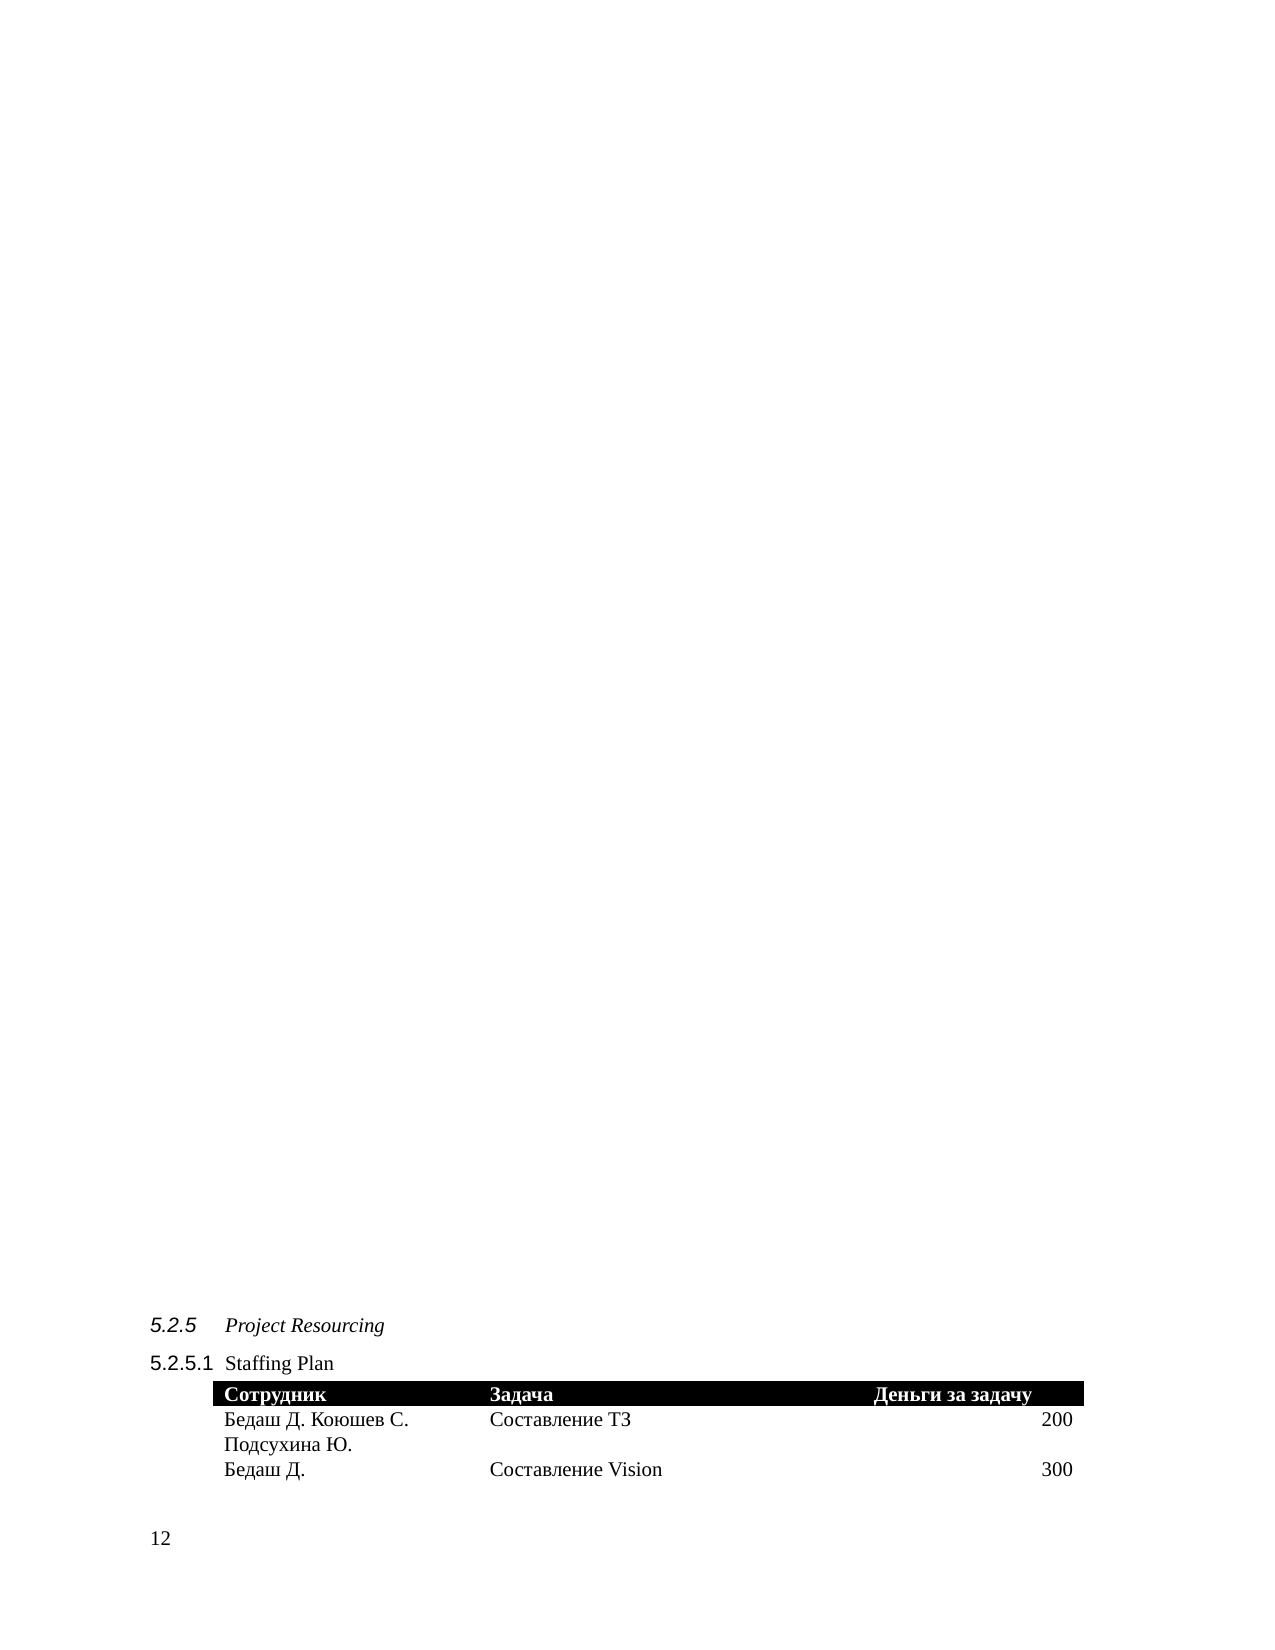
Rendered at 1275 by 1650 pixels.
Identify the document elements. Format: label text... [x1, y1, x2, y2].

table_header Сотрудник [213, 1381, 478, 1406]
table_cell Составление ТЗ [478, 1406, 862, 1456]
table_cell 300 [862, 1456, 1084, 1481]
table_cell Бедаш Д. [213, 1456, 478, 1481]
subtitle Staffing Plan [150, 1350, 1125, 1375]
table_cell Бедаш Д. Коюшев С. Подсухина Ю. [213, 1406, 478, 1456]
subtitle Project Resourcing [150, 1312, 1125, 1337]
table_cell 200 [862, 1406, 1084, 1456]
table_header Задача [478, 1381, 862, 1406]
table_cell Составление Vision [478, 1456, 862, 1481]
table_header Деньги за задачу [862, 1381, 1084, 1406]
